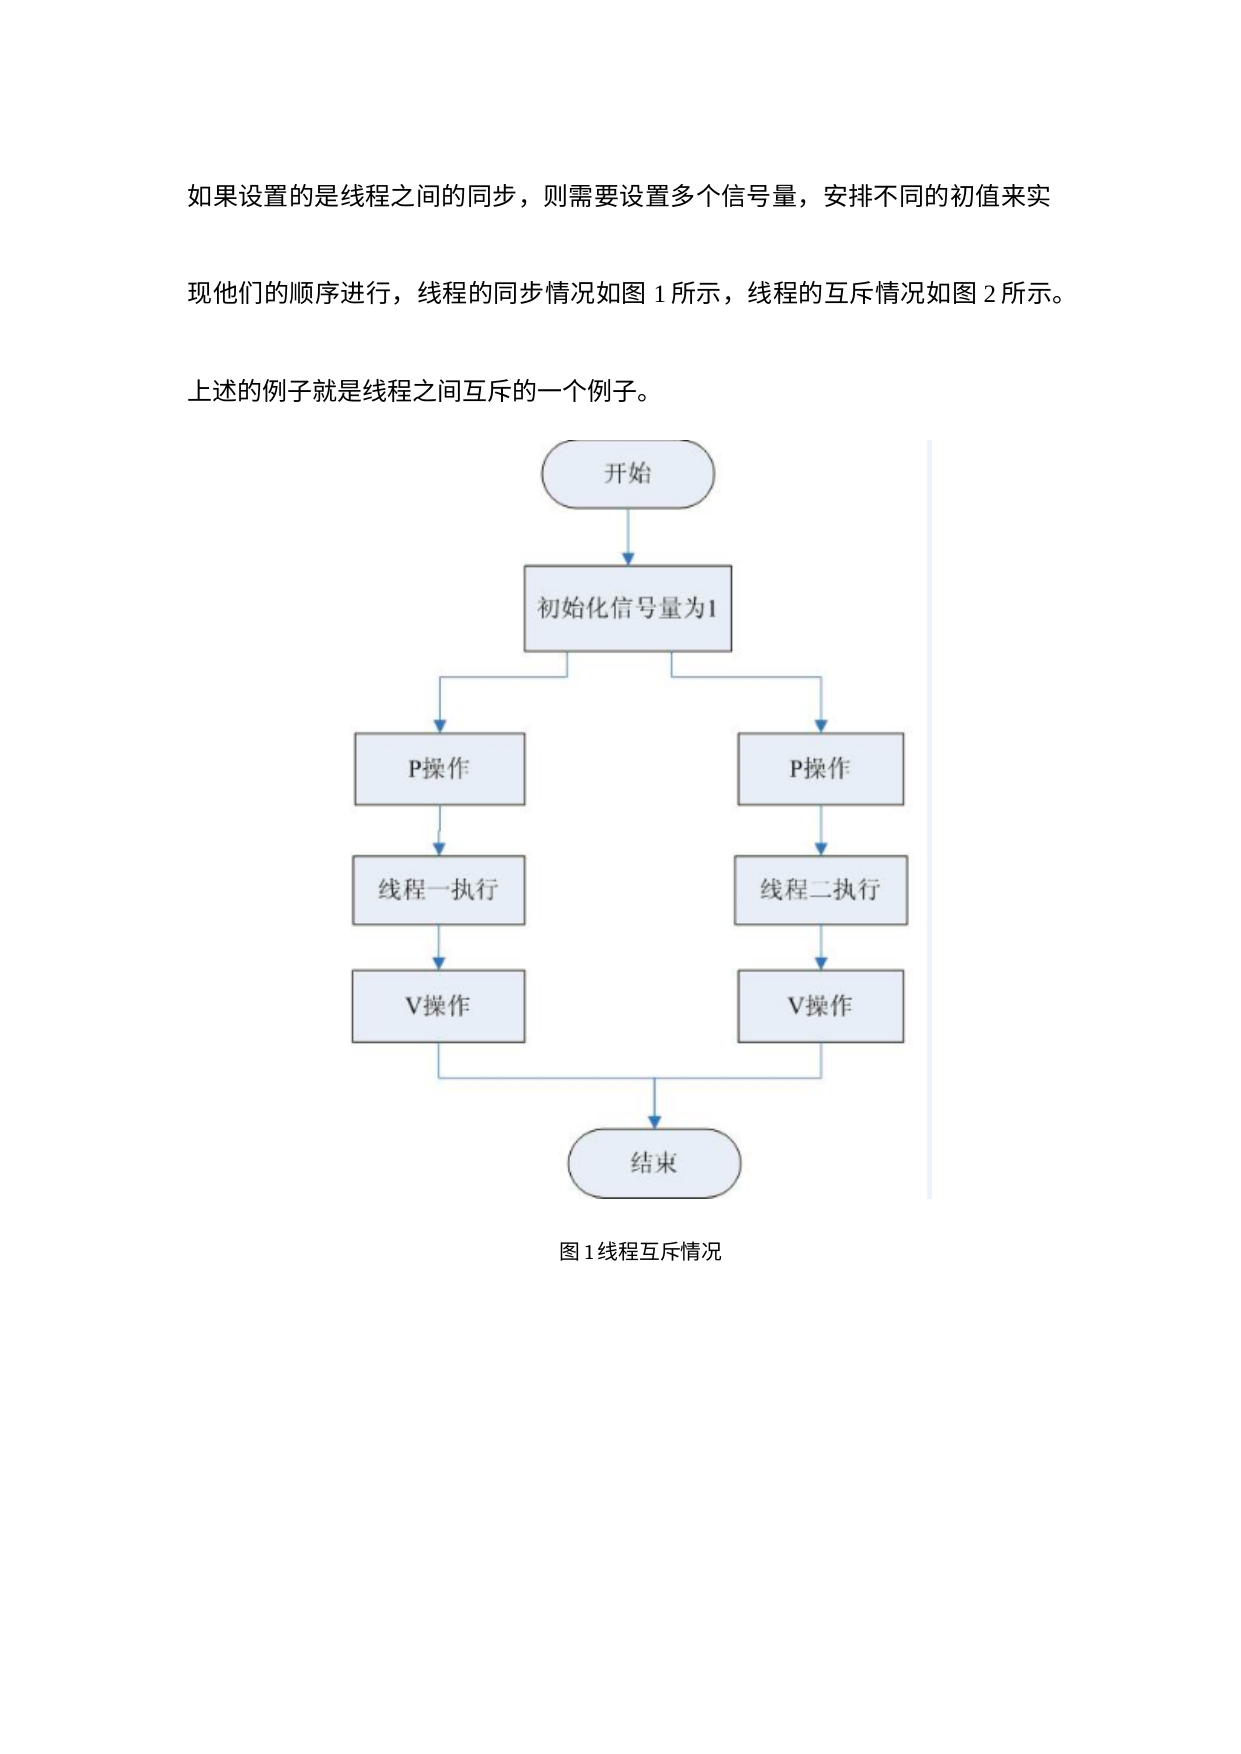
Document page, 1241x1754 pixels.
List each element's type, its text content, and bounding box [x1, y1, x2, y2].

picture [350, 440, 932, 1199]
text 图 1 线程互斥情况 [187, 1234, 1053, 1267]
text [187, 162, 1053, 422]
